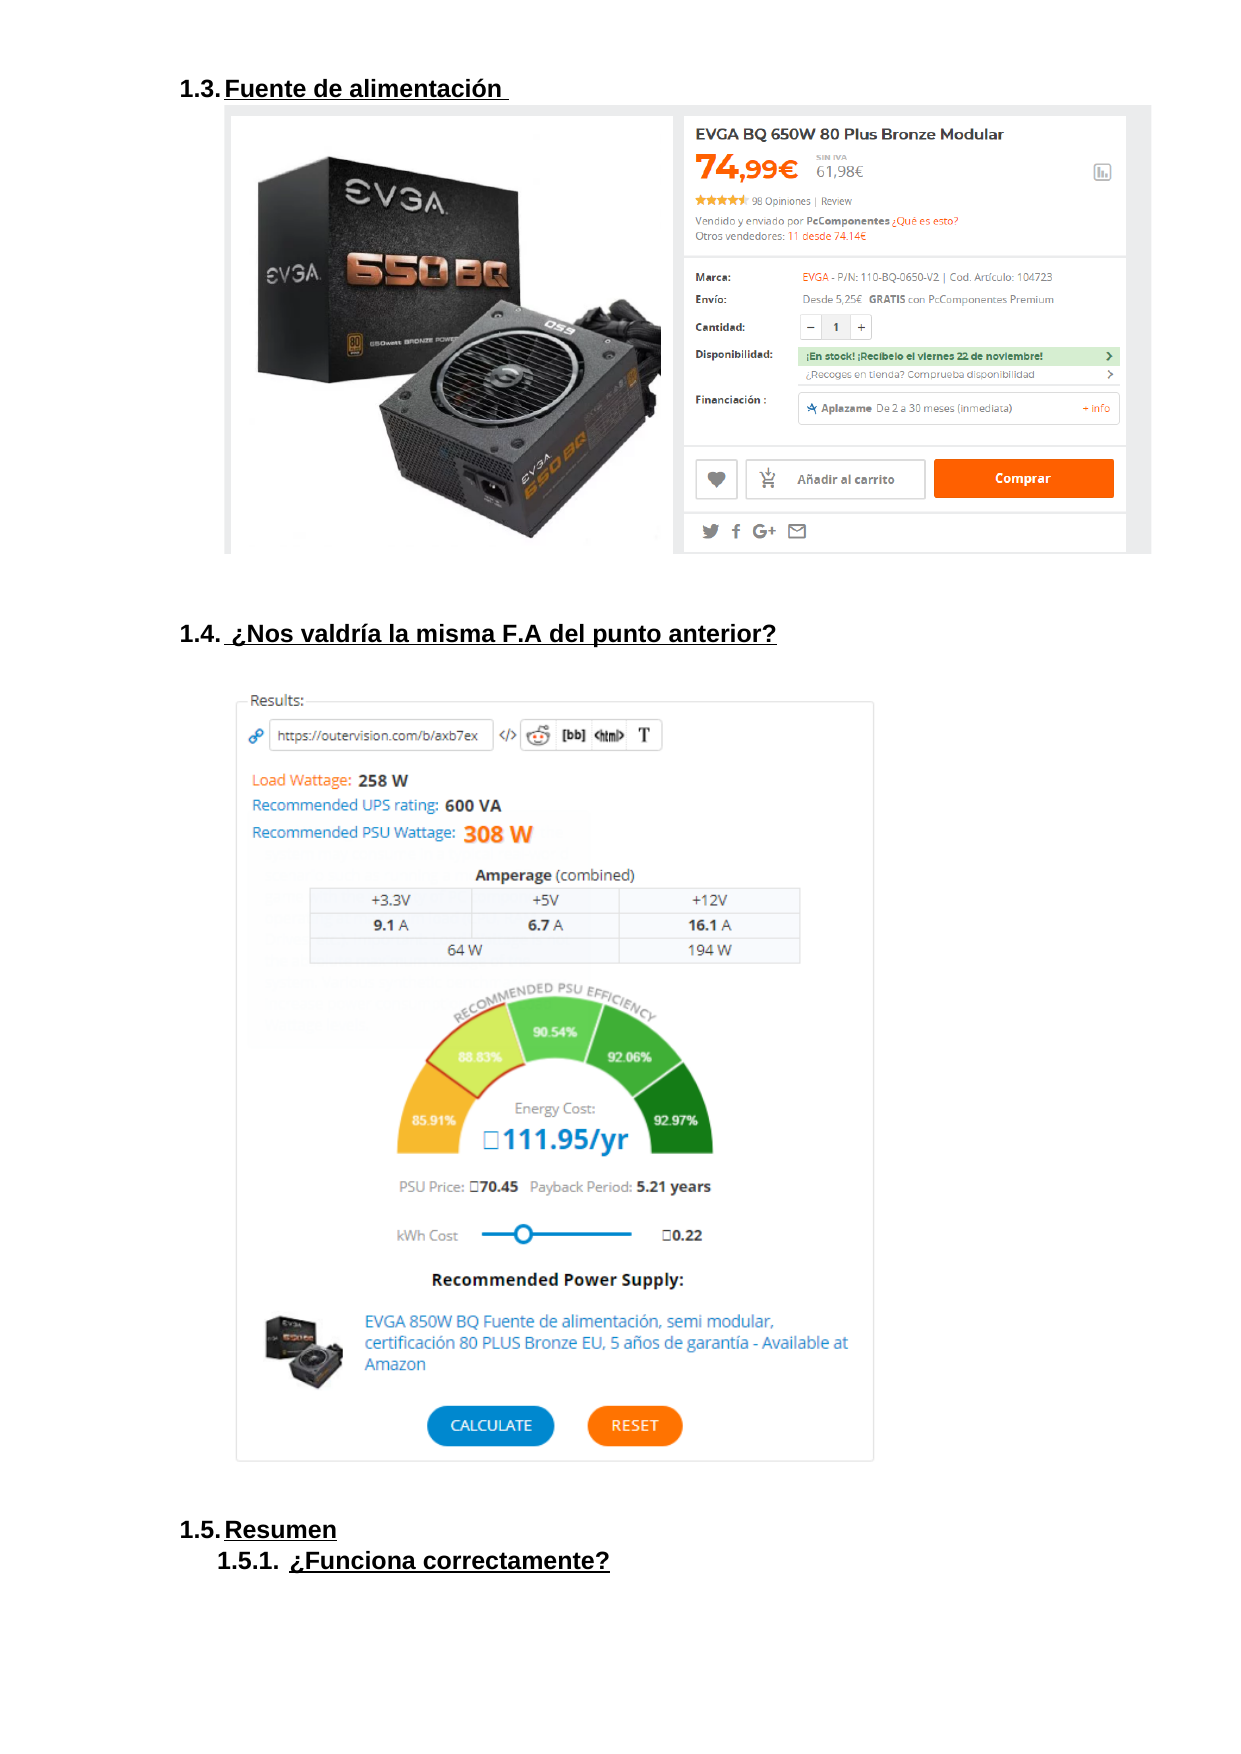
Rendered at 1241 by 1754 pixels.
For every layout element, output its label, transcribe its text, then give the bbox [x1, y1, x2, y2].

list ¿Nos valdría la misma F.A del punto anterior? [179, 619, 1099, 647]
picture [224, 105, 1152, 554]
list Resumen [179, 1515, 1099, 1544]
picture [224, 681, 904, 1482]
list Fuente de alimentación [179, 74, 1099, 103]
list ¿Funciona correctamente? [217, 1546, 1099, 1575]
